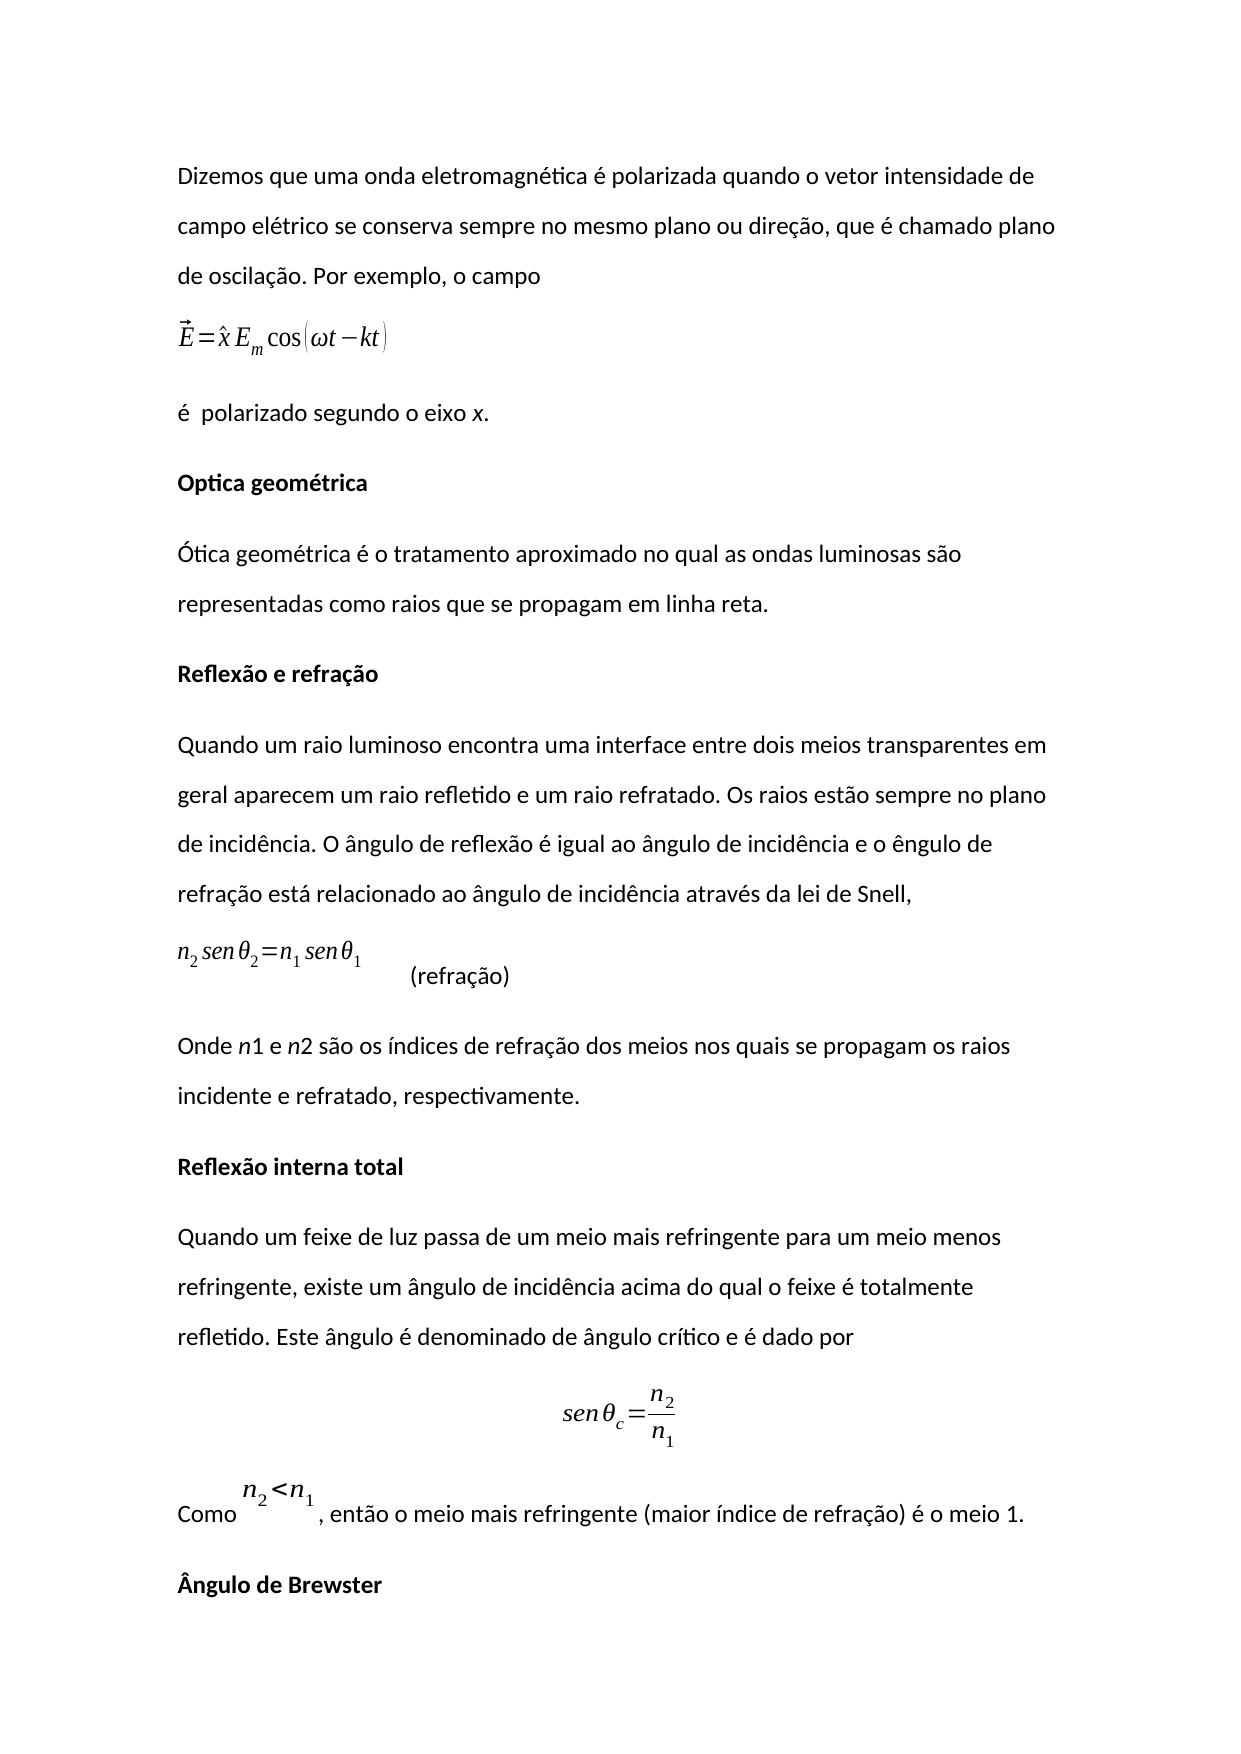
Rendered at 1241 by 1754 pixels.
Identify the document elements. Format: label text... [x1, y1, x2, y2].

text Ângulo de Brewster [177, 1556, 1063, 1599]
text Optica geométrica [177, 454, 1063, 498]
text Reflexão interna total [177, 1138, 1063, 1181]
text Dizemos que uma onda eletromagnética é polarizada quando o vetor intensidade de campo elétrico se conserva sempre no mesmo plano ou direção, que é chamado plano de oscilação. Por exemplo, o campo [177, 148, 1063, 291]
text é polarizado segundo o eixo x. [177, 384, 1063, 427]
text Onde n1 e n2 são os índices de refração dos meios nos quais se propagam os raios incidente e refratado, respectivamente. [177, 1018, 1063, 1111]
text Quando um feixe de luz passa de um meio mais refringente para um meio menos refringente, existe um ângulo de incidência acima do qual o feixe é totalmente refletido. Este ângulo é denominado de ângulo crítico e é dado por [177, 1209, 1063, 1352]
text Ótica geométrica é o tratamento aproximado no qual as ondas luminosas são representadas como raios que se propagam em linha reta. [177, 525, 1063, 618]
text Reflexão e refração [177, 646, 1063, 689]
text (refração) [177, 936, 1063, 990]
text Como , então o meio mais refringente (maior índice de refração) é o meio 1. [177, 1475, 1063, 1529]
text Quando um raio luminoso encontra uma interface entre dois meios transparentes em geral aparecem um raio refletido e um raio refratado. Os raios estão sempre no plano de incidência. O ângulo de reflexão é igual ao ângulo de incidência e o êngulo de refração está relacionado ao ângulo de incidência através da lei de Snell, [177, 716, 1063, 909]
